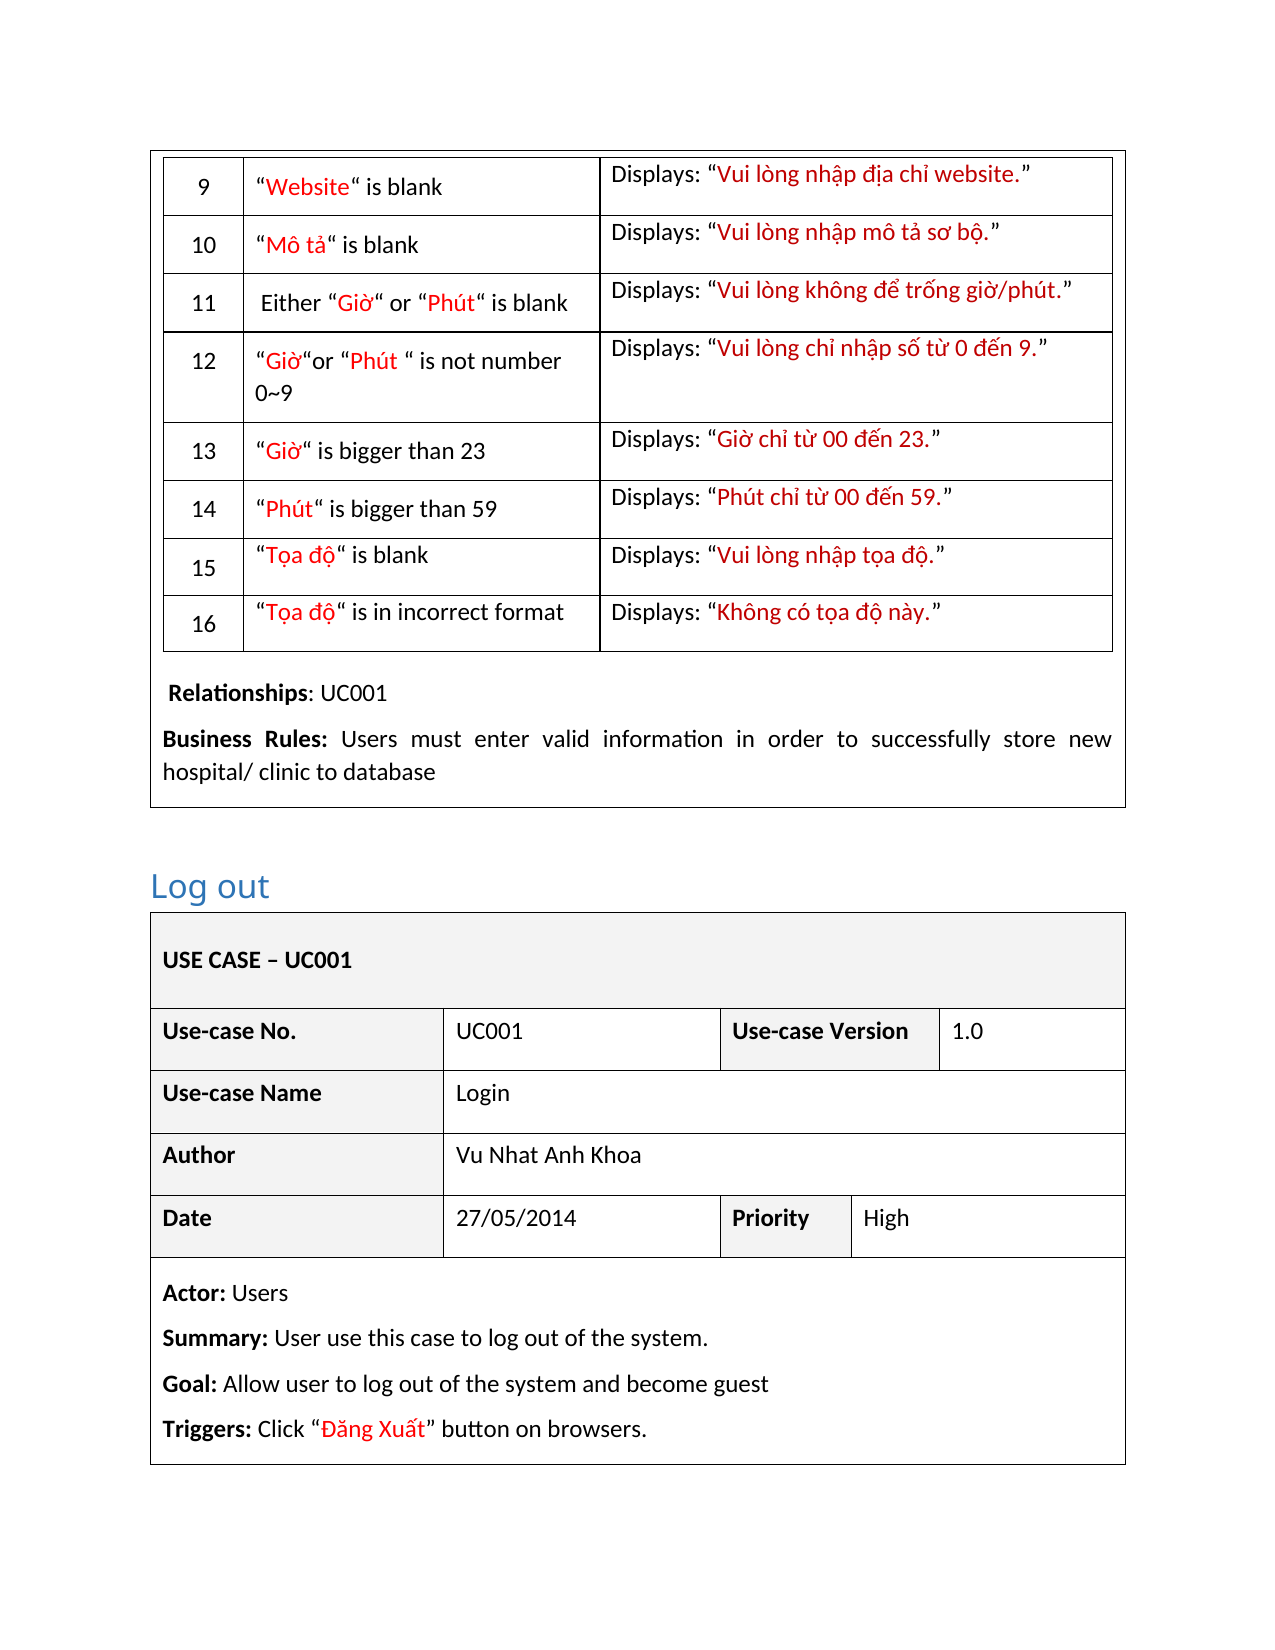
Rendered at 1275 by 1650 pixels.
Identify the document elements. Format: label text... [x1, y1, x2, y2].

table_cell Date [151, 1196, 443, 1257]
table_cell 1.0 [940, 1009, 1125, 1070]
table_cell 27/05/2014 [444, 1196, 720, 1257]
table_cell Login [444, 1071, 1125, 1132]
table_cell High [852, 1196, 1125, 1257]
table_header USE CASE – UC001 [151, 913, 1125, 1008]
table_cell Use-case Version [721, 1009, 939, 1070]
table_cell Priority [721, 1196, 851, 1257]
table_cell UC001 [444, 1009, 720, 1070]
table_cell Use-case Name [151, 1071, 443, 1132]
table_cell Use-case No. [151, 1009, 443, 1070]
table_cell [151, 1258, 1125, 1464]
subtitle Log out [150, 863, 1125, 908]
table_cell Vu Nhat Anh Khoa [444, 1134, 1125, 1195]
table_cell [151, 151, 1125, 807]
table_cell Author [151, 1134, 443, 1195]
